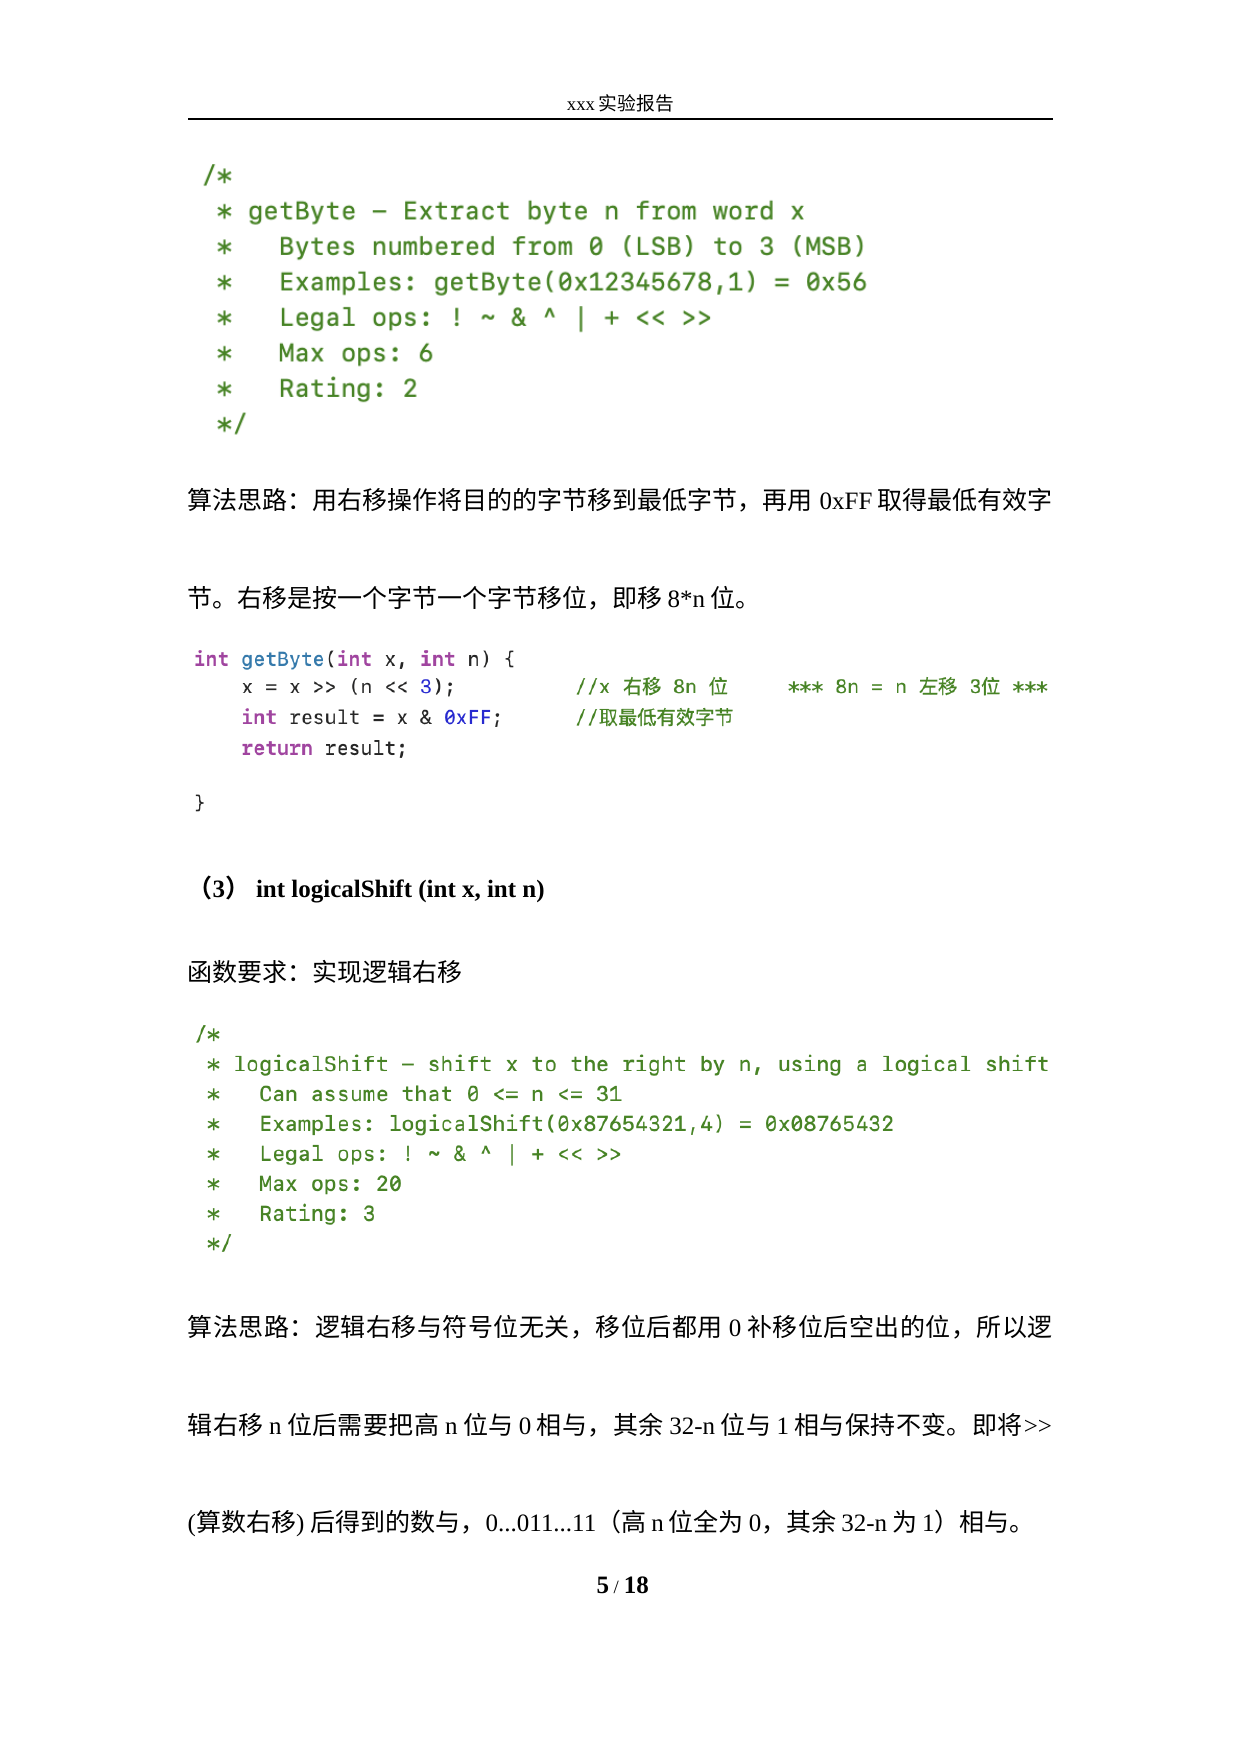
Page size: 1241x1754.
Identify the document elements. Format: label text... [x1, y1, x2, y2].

list 函数要求：实现逻辑右移 [187, 938, 1053, 1003]
picture [187, 161, 876, 445]
picture [187, 1020, 1052, 1259]
list int logicalShift (int x, int n) [187, 854, 1053, 919]
list 算法思路：用右移操作将目的的字节移到最低字节，再用0xFF取得最低有效字节。右移是按一个字节一个字节移位，即移8*n位。 [187, 466, 1053, 629]
list 算法思路：逻辑右移与符号位无关，移位后都用0补移位后空出的位，所以逻辑右移n位后需要把高n位与0相与，其余32-n位与1相与保持不变。即将>> (算数右移) 后得到的数与，0...011...11（高n位全为0，其余32-n为1）相与。 [187, 1293, 1053, 1553]
picture [187, 646, 1053, 816]
